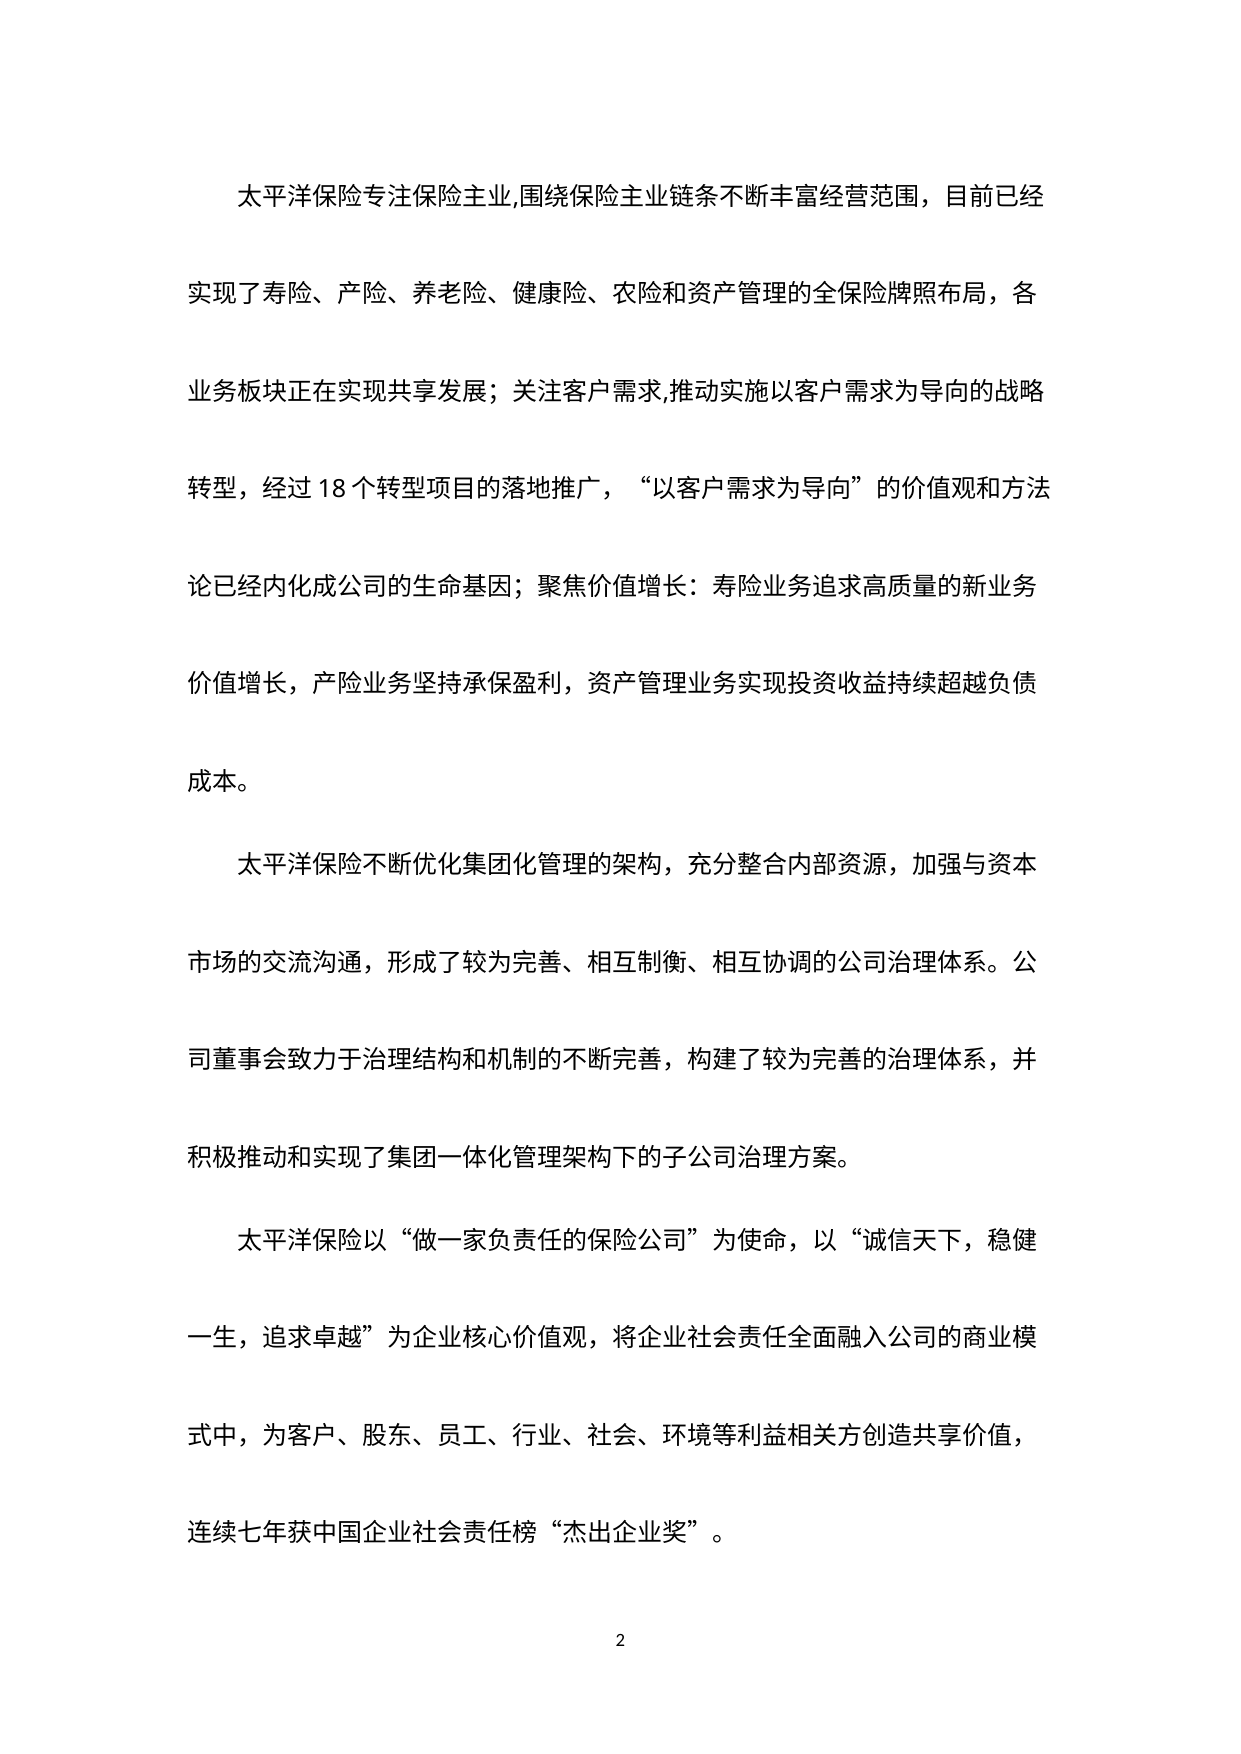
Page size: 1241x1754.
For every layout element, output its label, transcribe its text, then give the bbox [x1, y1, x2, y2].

text 太平洋保险专注保险主业,围绕保险主业链条不断丰富经营范围，目前已经实现了寿险、产险、养老险、健康险、农险和资产管理的全保险牌照布局，各业务板块正在实现共享发展；关注客户需求,推动实施以客户需求为导向的战略转型，经过18个转型项目的落地推广，“以客户需求为导向”的价值观和方法论已经内化成公司的生命基因；聚焦价值增长：寿险业务追求高质量的新业务价值增长，产险业务坚持承保盈利，资产管理业务实现投资收益持续超越负债成本。 [187, 162, 1053, 812]
text 太平洋保险不断优化集团化管理的架构，充分整合内部资源，加强与资本市场的交流沟通，形成了较为完善、相互制衡、相互协调的公司治理体系。公司董事会致力于治理结构和机制的不断完善，构建了较为完善的治理体系，并积极推动和实现了集团一体化管理架构下的子公司治理方案。 [187, 830, 1053, 1188]
text 太平洋保险以“做一家负责任的保险公司”为使命，以“诚信天下，稳健一生，追求卓越”为企业核心价值观，将企业社会责任全面融入公司的商业模式中，为客户、股东、员工、行业、社会、环境等利益相关方创造共享价值，连续七年获中国企业社会责任榜“杰出企业奖”。 [187, 1206, 1053, 1563]
